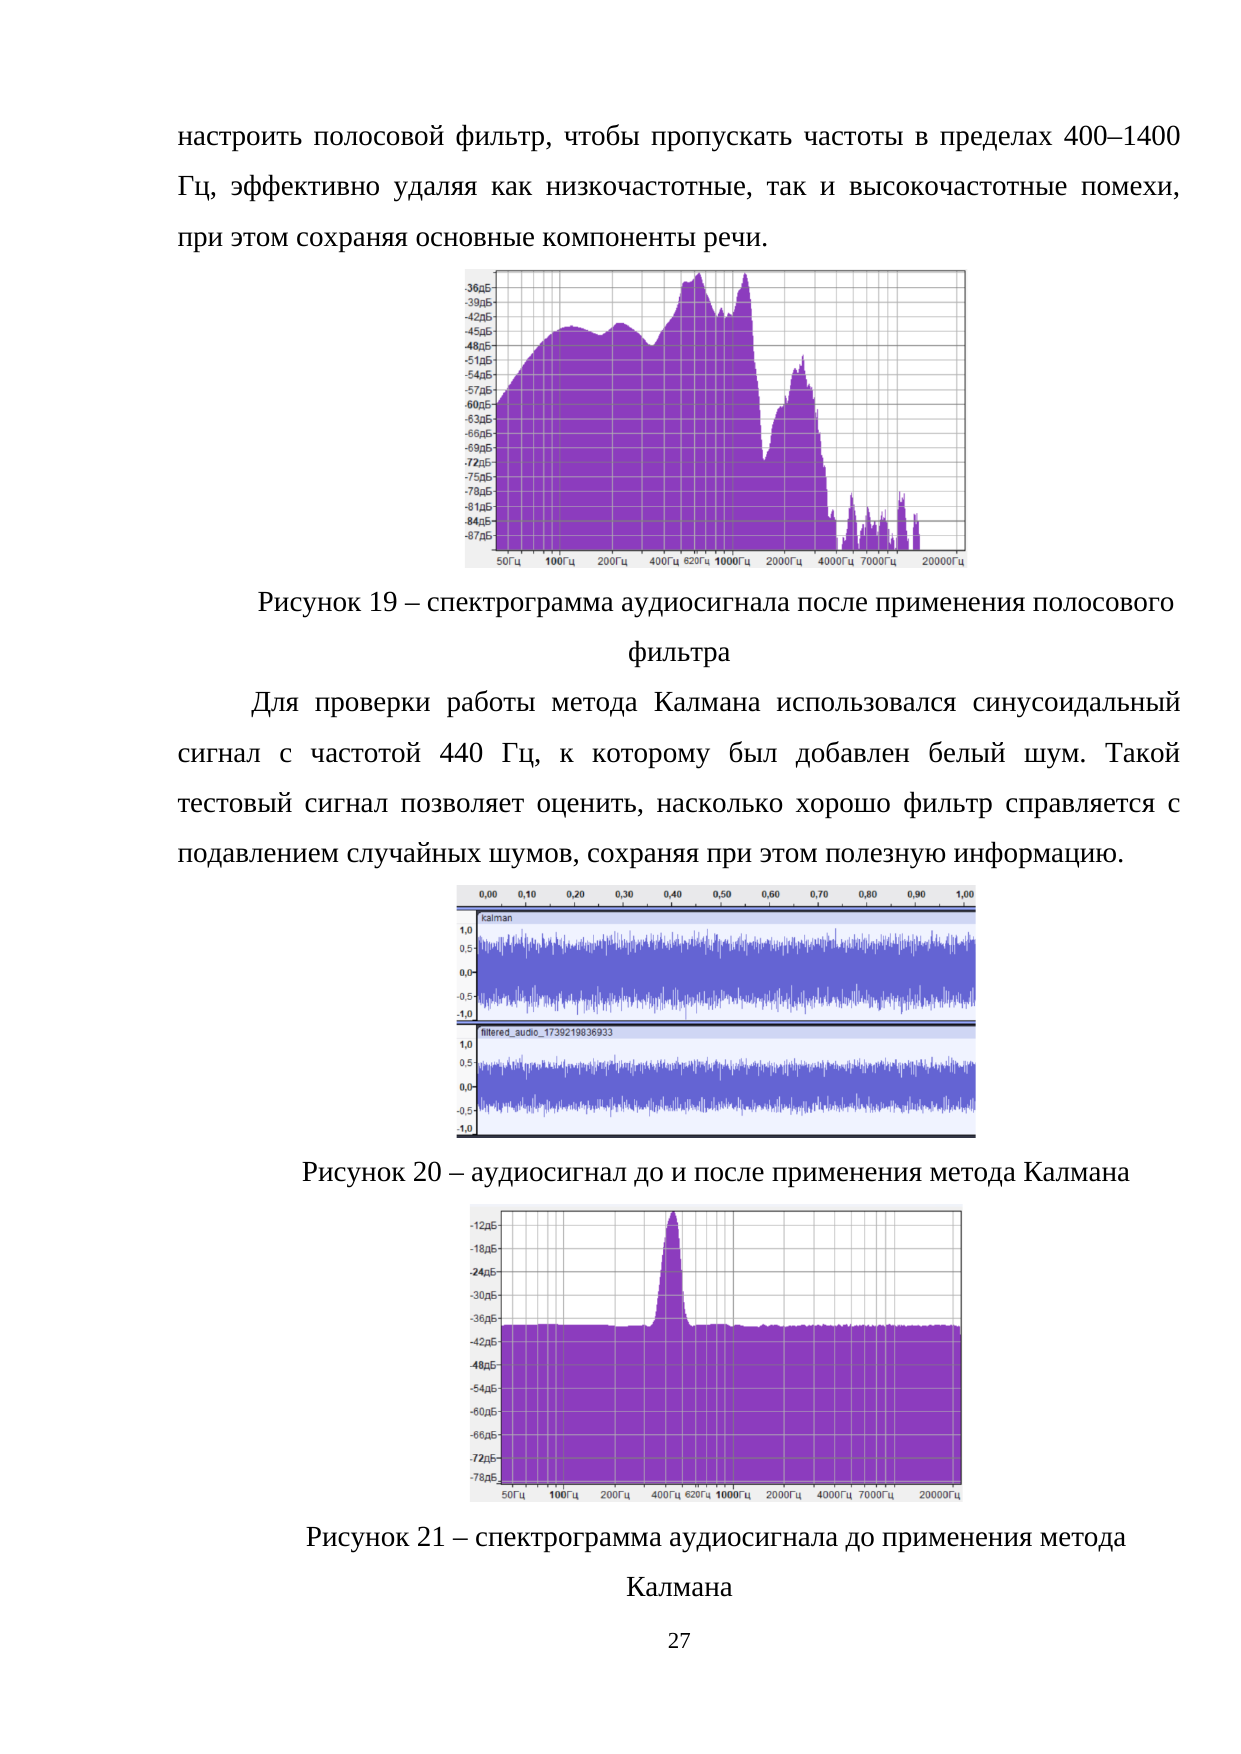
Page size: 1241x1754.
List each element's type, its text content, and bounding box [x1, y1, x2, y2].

picture [464, 269, 968, 568]
picture [456, 885, 976, 1138]
text Рисунок 21 – спектрограмма аудиосигнала до применения метода Калмана [177, 1519, 1181, 1603]
text Рисунок 20 – аудиосигнал до и после применения метода Калмана [177, 1154, 1181, 1188]
text Для проверки работы метода Калмана использовался синусоидальный сигнал с частотой 440 Гц, к которому был добавлен белый шум. Такой тестовый сигнал позволяет оценить, насколько хорошо фильтр справляется с подавлением случайных шумов, сохраняя при этом полезную информацию. [177, 684, 1181, 869]
picture [469, 1204, 963, 1502]
text Рисунок 19 – спектрограмма аудиосигнала после применения полосового фильтра [177, 584, 1181, 668]
